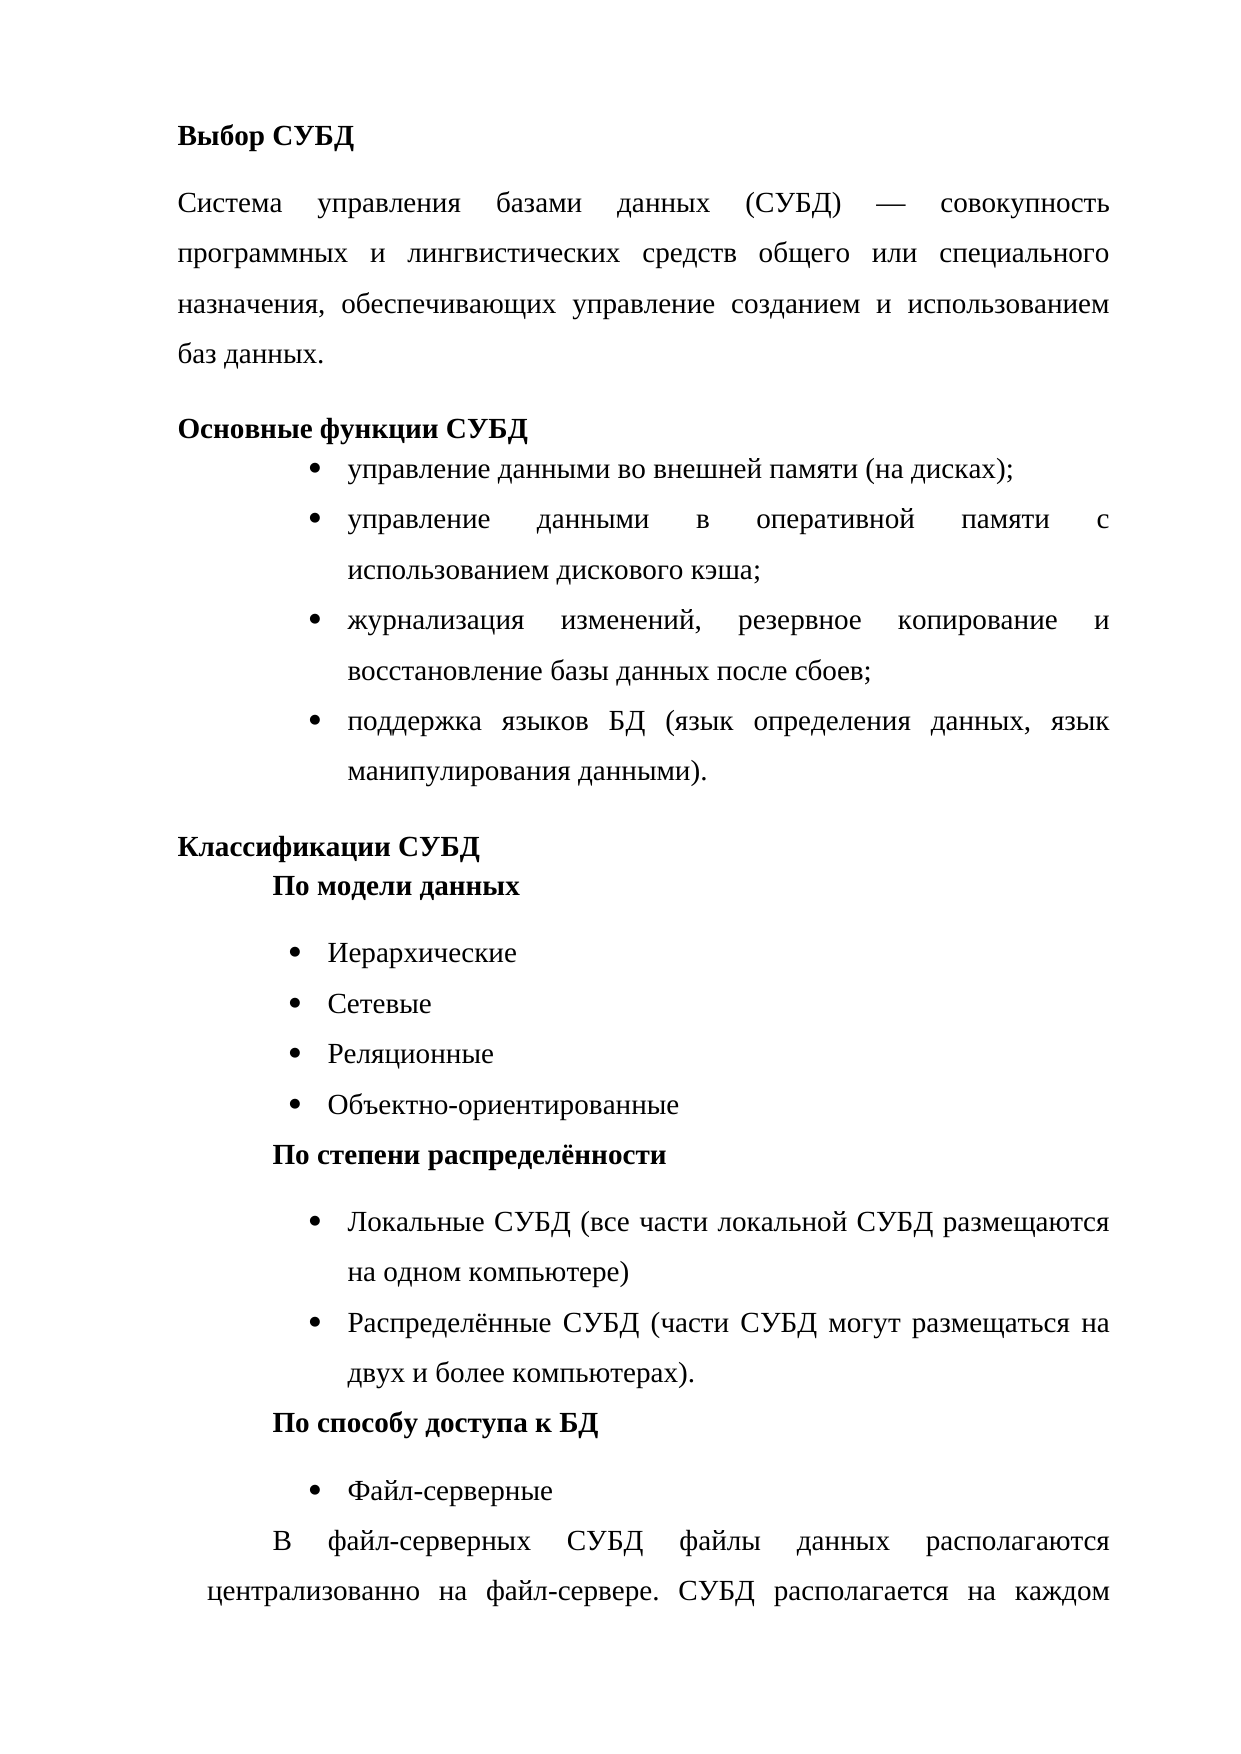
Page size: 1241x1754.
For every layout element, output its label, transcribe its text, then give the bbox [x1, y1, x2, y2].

text По способу доступа к БД [207, 1406, 1110, 1439]
list управление данными в оперативной памяти с использованием дискового кэша; [310, 502, 1110, 586]
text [207, 1523, 1110, 1607]
list Локальные СУБД (все части локальной СУБД размещаются на одном компьютере) [310, 1204, 1110, 1288]
list Сетевые [290, 986, 1110, 1019]
text По степени распределённости [207, 1137, 1110, 1171]
list Файл-серверные [310, 1473, 1110, 1506]
subtitle Классификации СУБД [177, 829, 1152, 862]
list журнализация изменений, резервное копирование и восстановление базы данных после сбоев; [310, 602, 1110, 686]
list поддержка языков БД (язык определения данных, язык манипулирования данными). [310, 703, 1110, 787]
subtitle Основные функции СУБД [177, 411, 1152, 445]
text По модели данных [207, 868, 1110, 902]
list Реляционные [290, 1036, 1110, 1070]
list Распределённые СУБД (части СУБД могут размещаться на двух и более компьютерах). [310, 1305, 1110, 1389]
list Объектно-ориентированные [290, 1087, 1110, 1120]
list Иерархические [290, 936, 1110, 969]
text Выбор СУБД [177, 118, 1110, 152]
text Система управления базами данных (СУБД) — совокупность программных и лингвистических средств общего или специального назначения, обеспечивающих управление созданием и использованием баз данных. [177, 185, 1110, 369]
list управление данными во внешней памяти (на дисках); [310, 451, 1110, 485]
